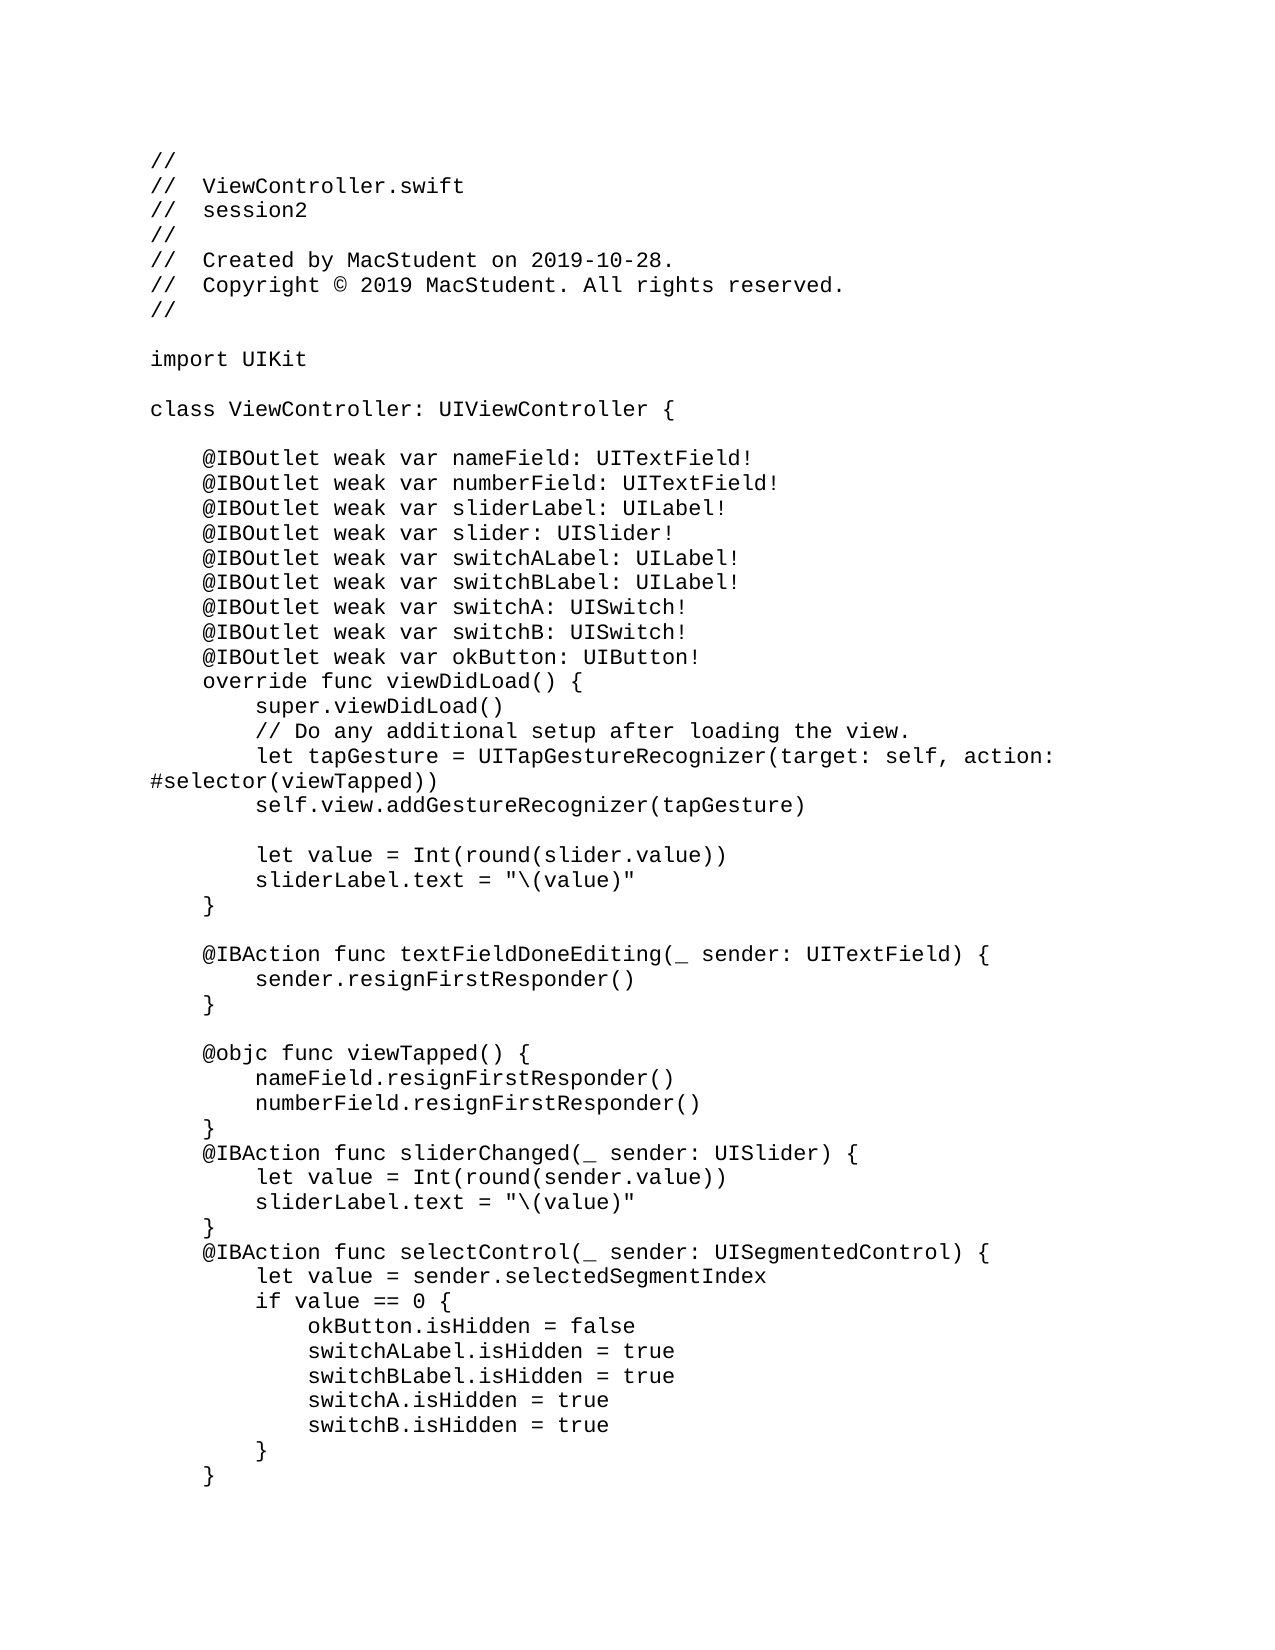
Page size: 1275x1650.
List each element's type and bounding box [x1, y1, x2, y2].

text [150, 150, 1125, 1489]
